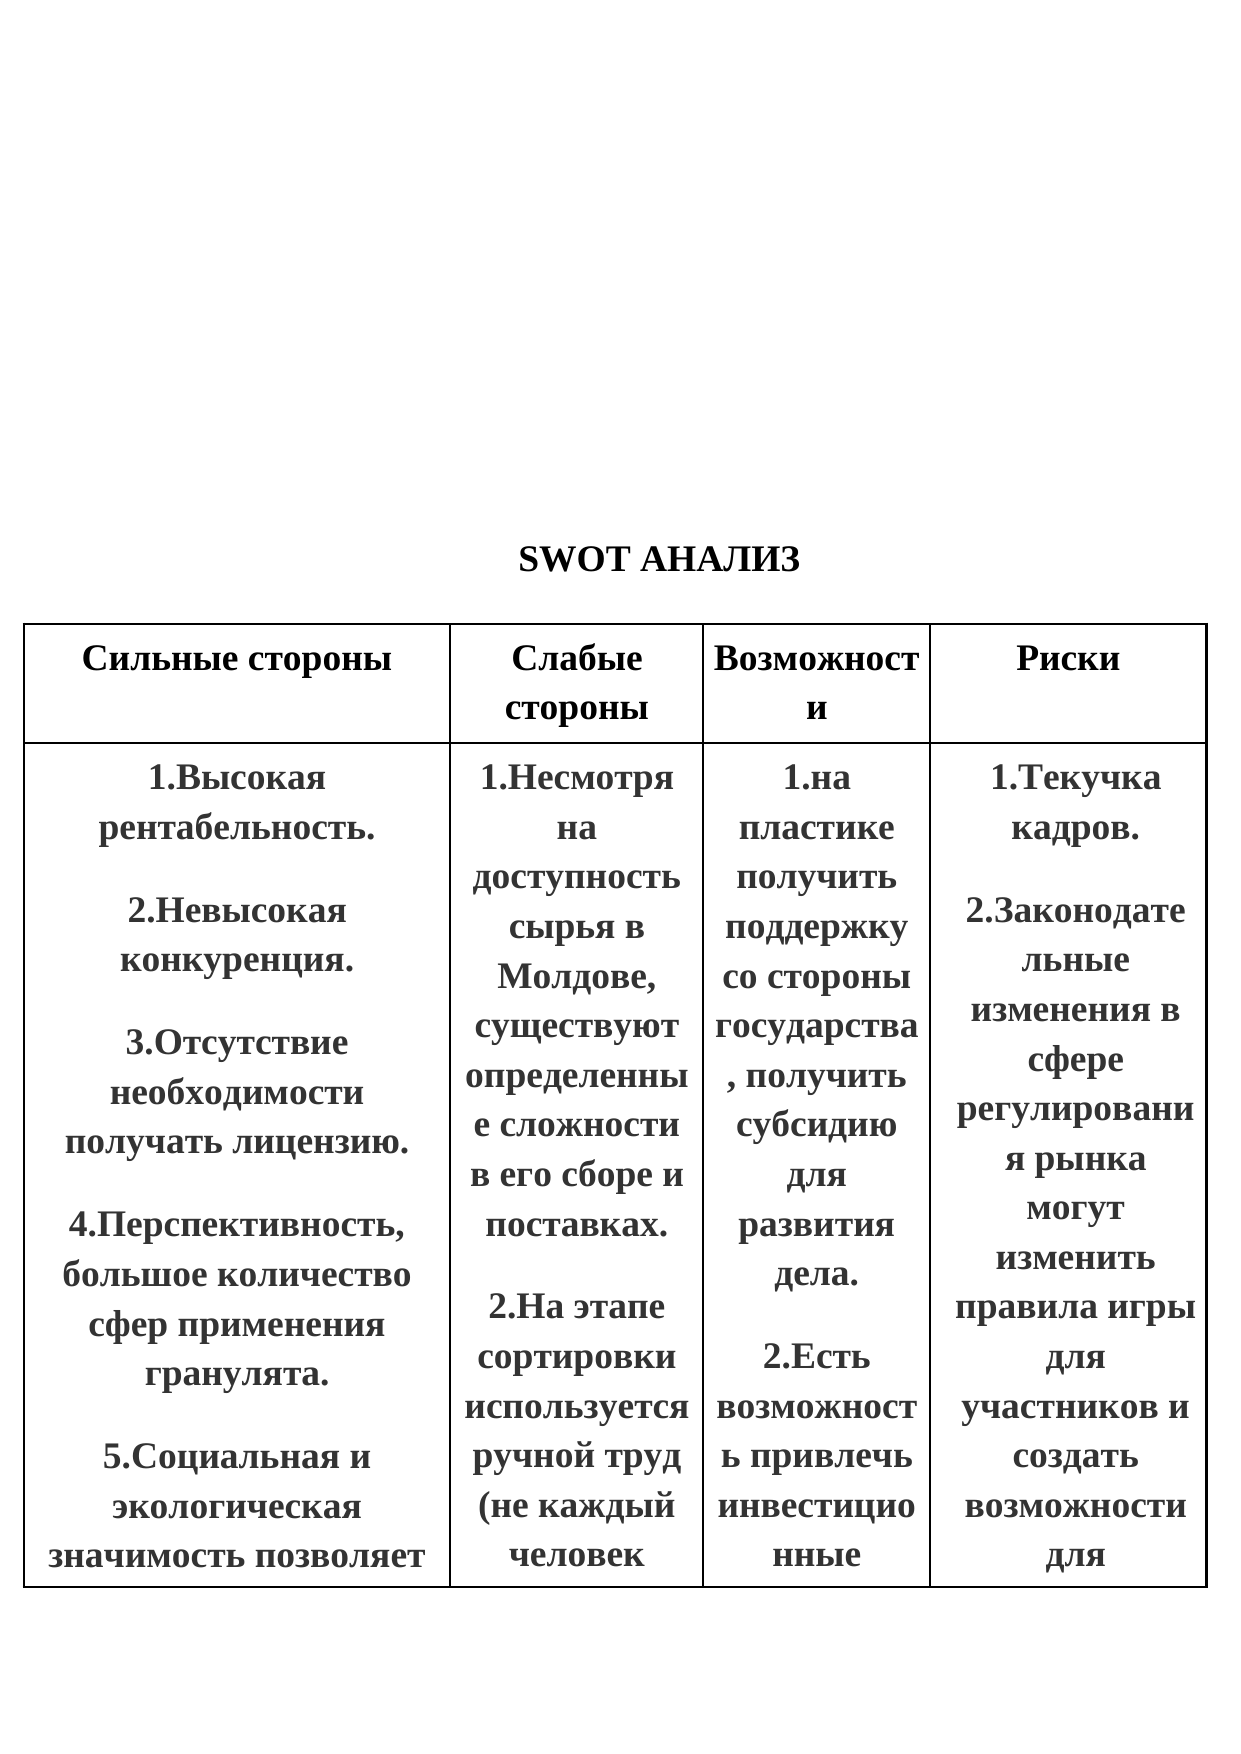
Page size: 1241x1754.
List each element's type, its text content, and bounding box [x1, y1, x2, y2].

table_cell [25, 744, 449, 1586]
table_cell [704, 744, 929, 1586]
table_header Слабые стороны [451, 625, 702, 742]
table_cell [931, 744, 1205, 1586]
text SWOT АНАЛИЗ [106, 536, 1212, 579]
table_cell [451, 744, 702, 1586]
table_header Риски [931, 625, 1205, 742]
table_header Возможности [704, 625, 929, 742]
table_header Сильные стороны [25, 625, 449, 742]
